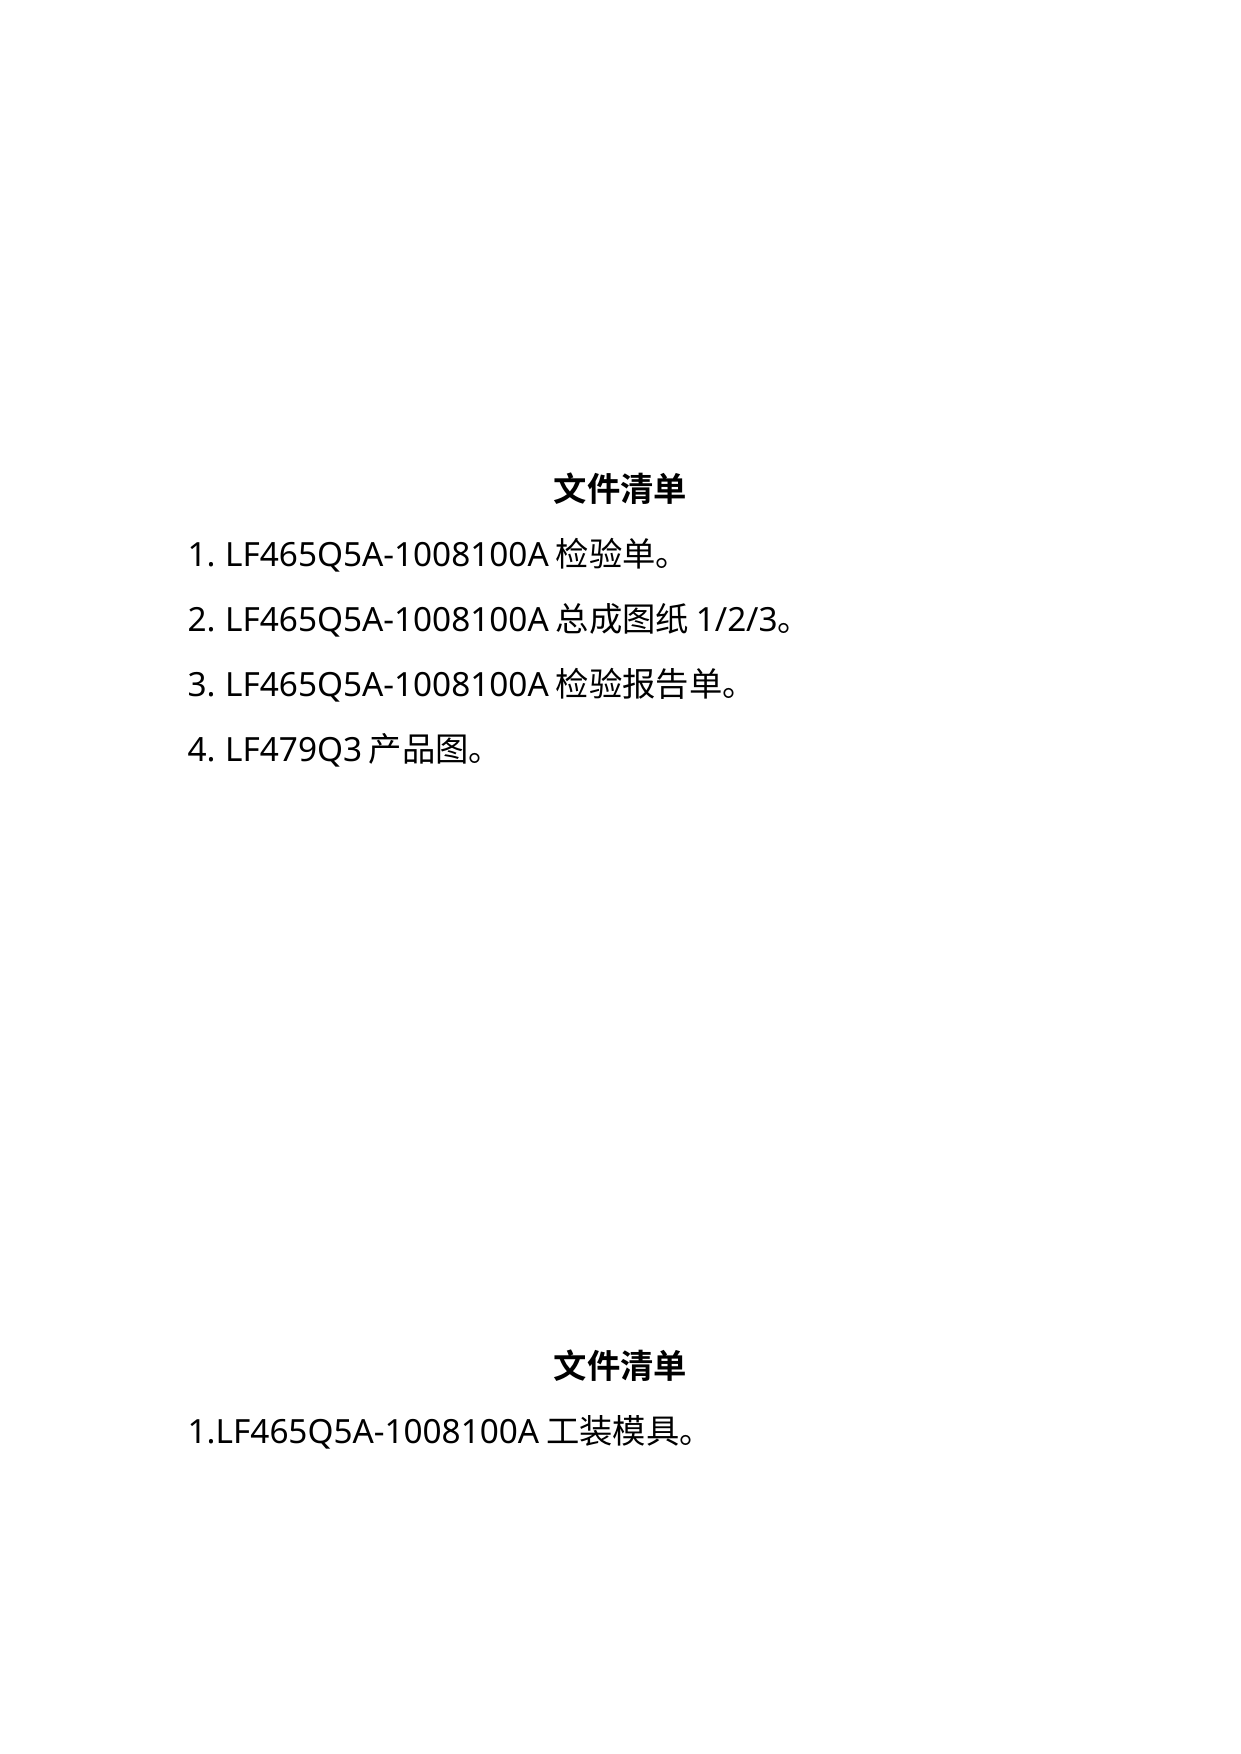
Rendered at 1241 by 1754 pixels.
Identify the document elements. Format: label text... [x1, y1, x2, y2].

list LF479Q3产品图。 [187, 714, 1053, 779]
list LF465Q5A-1008100A检验报告单。 [187, 649, 1053, 714]
list LF465Q5A-1008100A检验单。 [187, 519, 1053, 584]
list LF465Q5A-1008100A总成图纸1/2/3。 [187, 584, 1053, 649]
text 文件清单 [187, 1332, 1053, 1397]
text 文件清单 [187, 454, 1053, 519]
text 1.LF465Q5A-1008100A工装模具。 [187, 1397, 1053, 1462]
